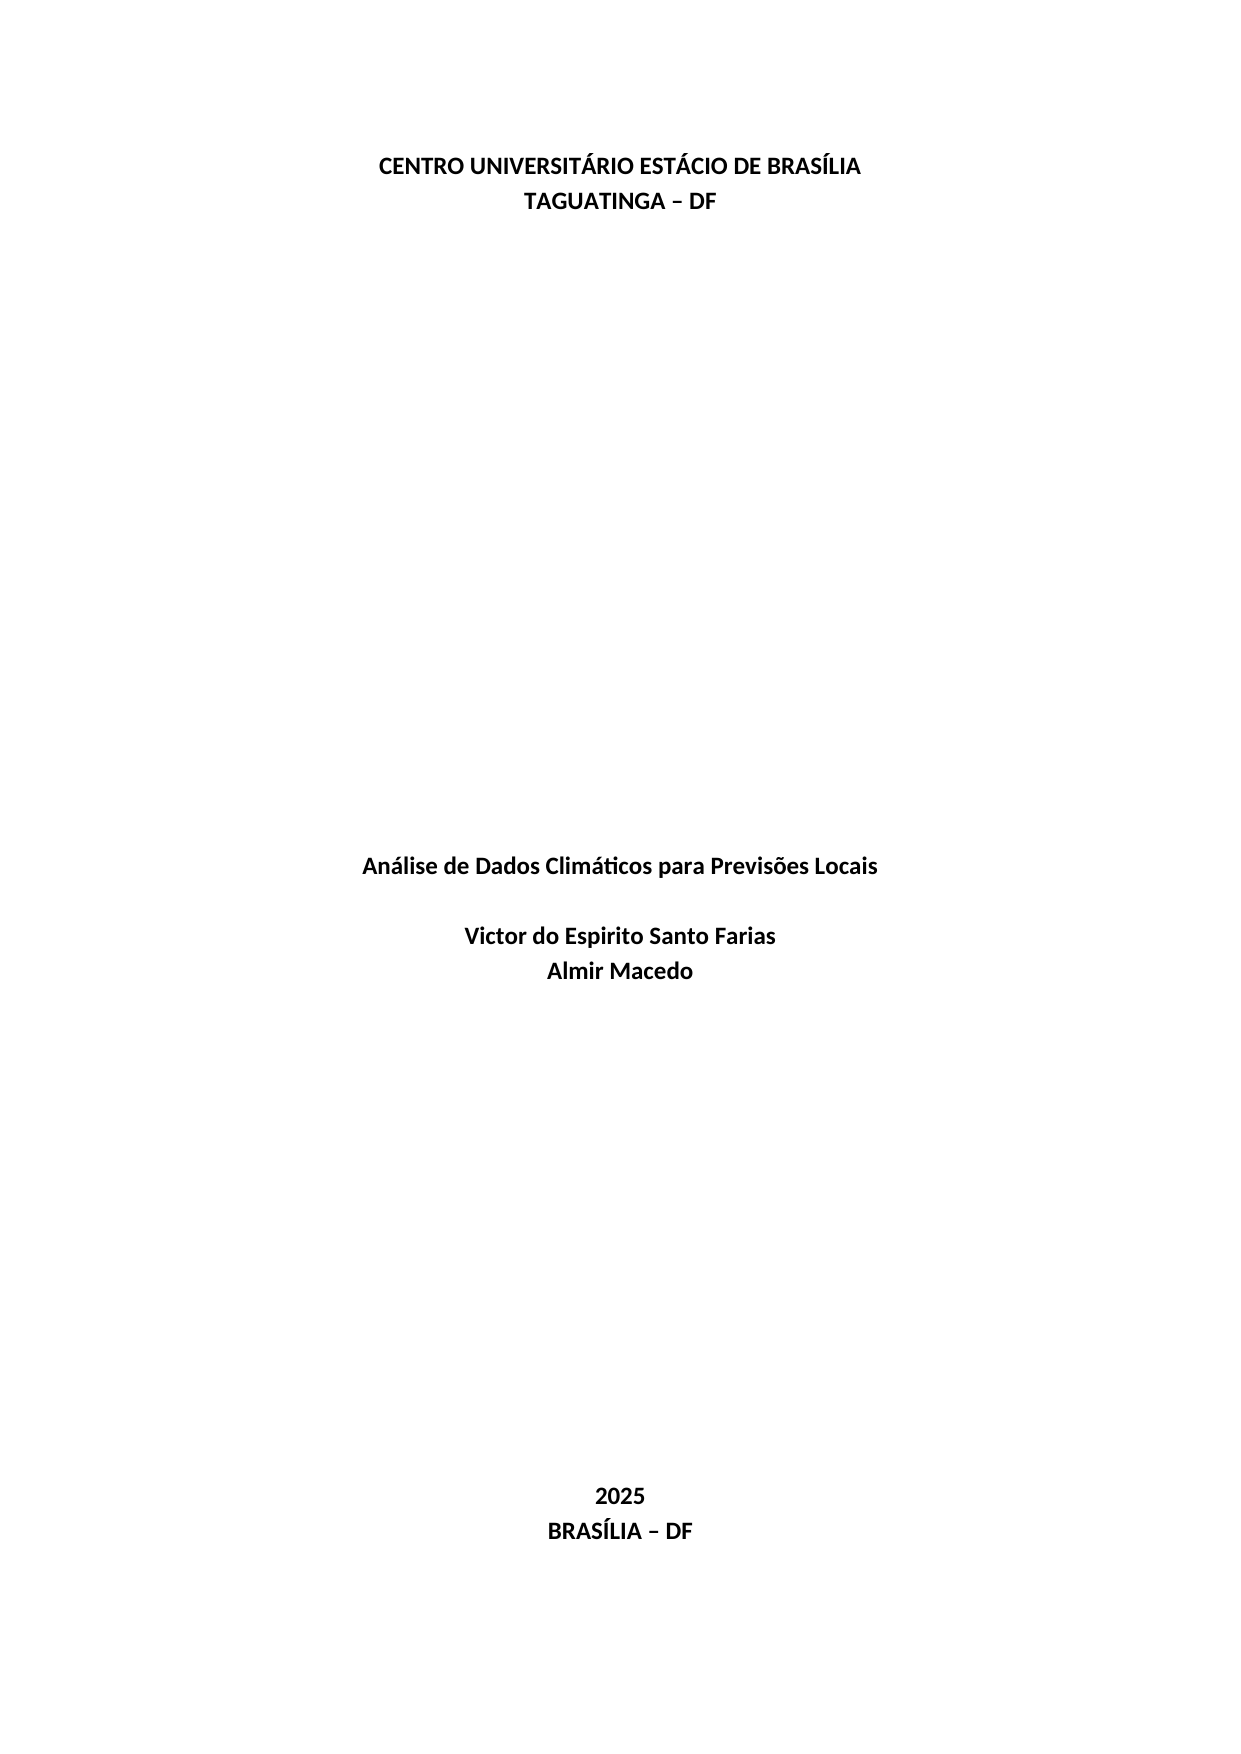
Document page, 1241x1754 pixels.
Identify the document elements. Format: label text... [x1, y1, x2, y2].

text Almir Macedo [150, 955, 1090, 986]
text Victor do Espirito Santo Farias [150, 920, 1090, 951]
text TAGUATINGA – DF [150, 185, 1090, 216]
text 2025 [150, 1480, 1090, 1511]
text CENTRO UNIVERSITÁRIO ESTÁCIO DE BRASÍLIA [150, 150, 1090, 181]
text Análise de Dados Climáticos para Previsões Locais [150, 850, 1090, 881]
text BRASÍLIA – DF [150, 1515, 1090, 1546]
